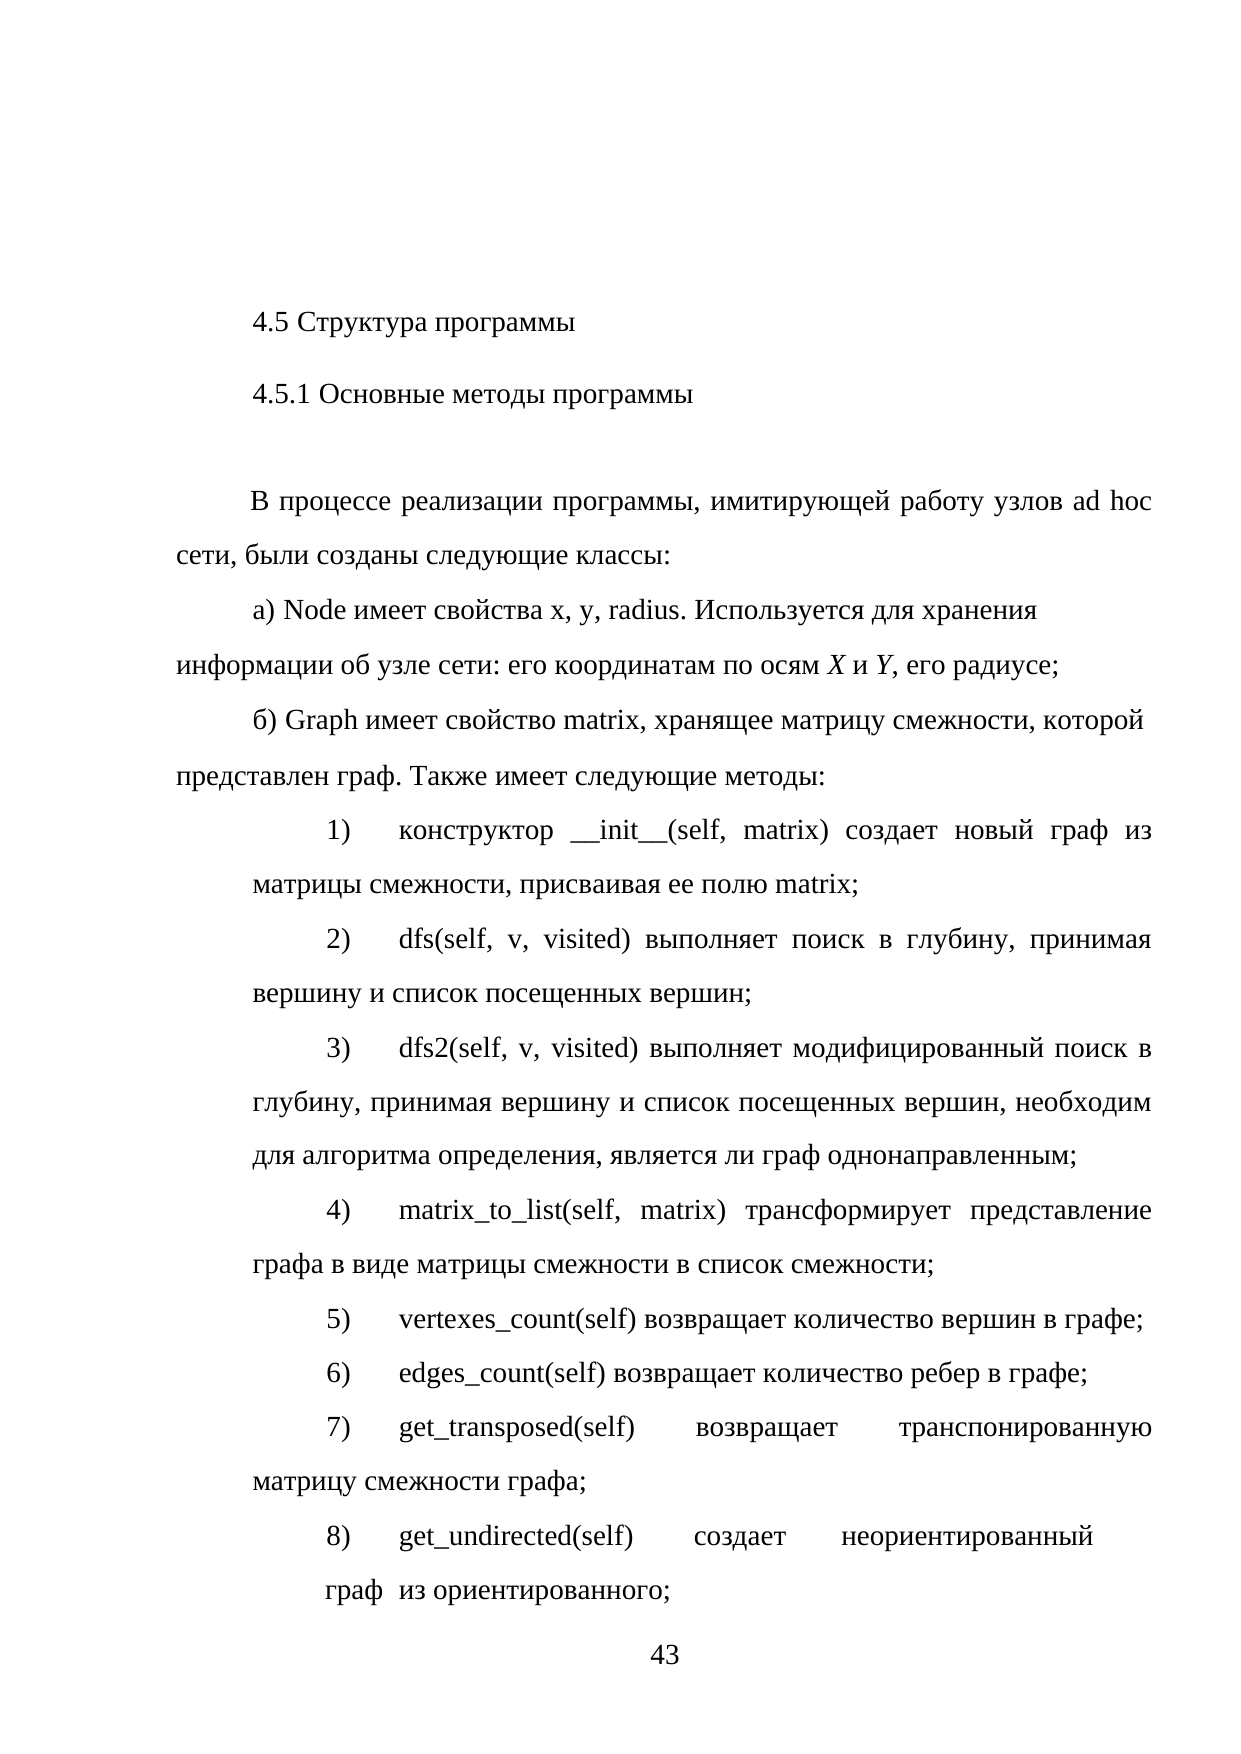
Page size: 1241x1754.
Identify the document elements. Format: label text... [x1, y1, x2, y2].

text информации об узле сети: его координатам по осям X и Y, его радиусе; [176, 647, 1153, 681]
subtitle 4.5.1 Основные методы программы [252, 376, 1153, 409]
list конструктор __init__(self, matrix) создает новый граф из матрицы смежности, присваивая ее полю matrix; [252, 812, 1153, 899]
text б) Graph имеет свойство matrix, хранящее матрицу смежности, которой [252, 702, 1153, 736]
subtitle 4.5 Структура программы [252, 304, 1153, 337]
list get_undirected(self) создает неориентированный граф из ориентированного; [252, 1518, 1153, 1605]
list dfs(self, v, visited) выполняет поиск в глубину, принимая вершину и список посещенных вершин; [252, 921, 1153, 1008]
text В процессе реализации программы, имитирующей работу узлов ad hoc сети, были созданы следующие классы: [176, 483, 1153, 570]
text представлен граф. Также имеет следующие методы: [176, 758, 1153, 791]
list get_transposed(self) возвращает транспонированную матрицу смежности графа; [252, 1409, 1153, 1497]
list matrix_to_list(self, matrix) трансформирует представление графа в виде матрицы смежности в список смежности; [252, 1192, 1153, 1280]
list edges_count(self) возвращает количество ребер в графе; [252, 1355, 1153, 1389]
text а) Node имеет свойства x, y, radius. Используется для хранения [252, 592, 1153, 626]
list dfs2(self, v, visited) выполняет модифицированный поиск в глубину, принимая вершину и список посещенных вершин, необходим для алгоритма определения, является ли граф однонаправленным; [252, 1030, 1153, 1171]
list vertexes_count(self) возвращает количество вершин в графе; [252, 1301, 1153, 1335]
